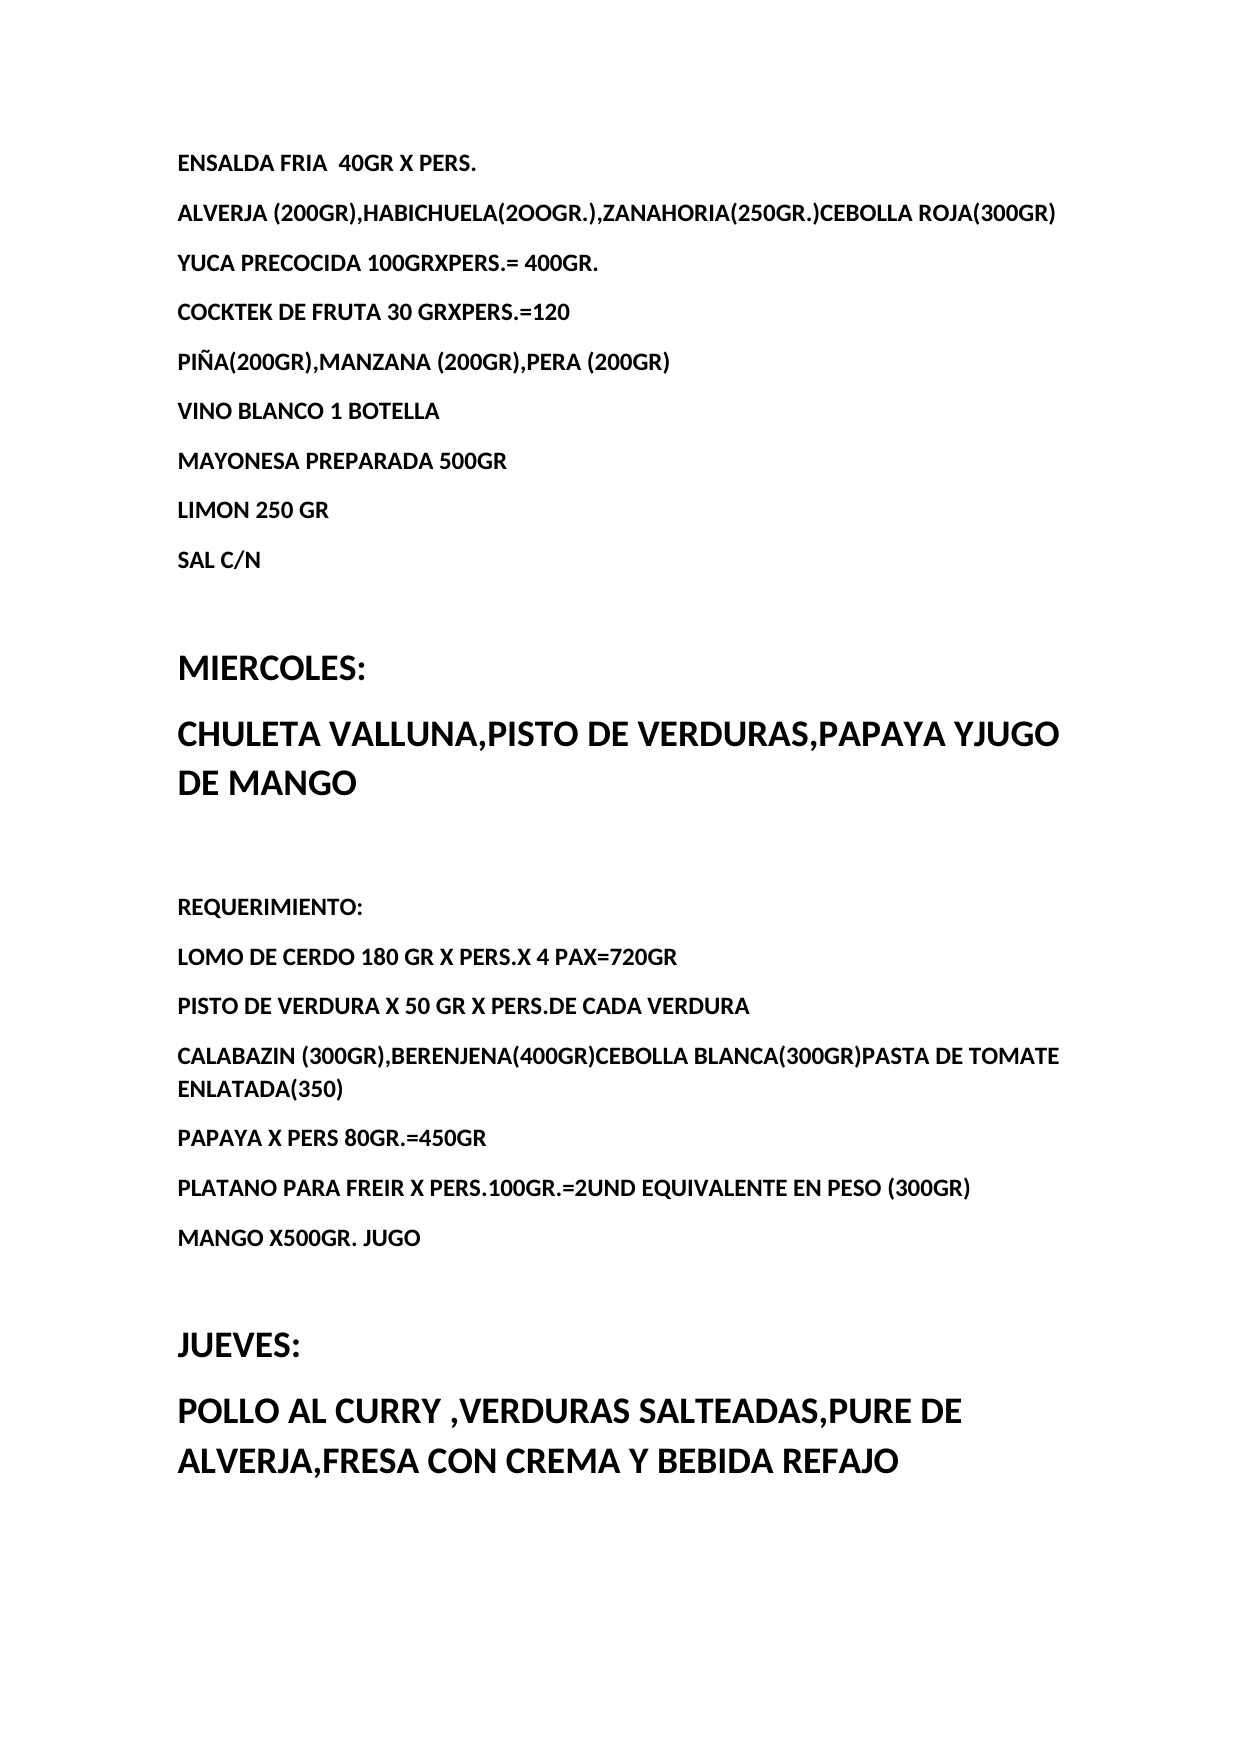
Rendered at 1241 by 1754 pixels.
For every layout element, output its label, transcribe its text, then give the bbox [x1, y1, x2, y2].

text LOMO DE CERDO 180 GR X PERS.X 4 PAX=720GR [177, 941, 1063, 971]
text MANGO X500GR. JUGO [177, 1222, 1063, 1252]
text ALVERJA (200GR),HABICHUELA(2OOGR.),ZANAHORIA(250GR.)CEBOLLA ROJA(300GR) [177, 197, 1063, 228]
text COCKTEK DE FRUTA 30 GRXPERS.=120 [177, 296, 1063, 327]
text PISTO DE VERDURA X 50 GR X PERS.DE CADA VERDURA [177, 991, 1063, 1021]
text VINO BLANCO 1 BOTELLA [177, 396, 1063, 426]
text CHULETA VALLUNA,PISTO DE VERDURAS,PAPAYA YJUGO DE MANGO [177, 709, 1063, 805]
text LIMON 250 GR [177, 495, 1063, 525]
text PLATANO PARA FREIR X PERS.100GR.=2UND EQUIVALENTE EN PESO (300GR) [177, 1172, 1063, 1203]
text JUEVES: [177, 1321, 1063, 1367]
text CALABAZIN (300GR),BERENJENA(400GR)CEBOLLA BLANCA(300GR)PASTA DE TOMATE ENLATADA(350) [177, 1040, 1063, 1103]
text POLLO AL CURRY ,VERDURAS SALTEADAS,PURE DE ALVERJA,FRESA CON CREMA Y BEBIDA REFAJO [177, 1387, 1063, 1482]
text PIÑA(200GR),MANZANA (200GR),PERA (200GR) [177, 346, 1063, 376]
text YUCA PRECOCIDA 100GRXPERS.= 400GR. [177, 247, 1063, 277]
text REQUERIMIENTO: [177, 891, 1063, 922]
text ENSALDA FRIA 40GR X PERS. [177, 148, 1063, 178]
text MIERCOLES: [177, 643, 1063, 689]
text PAPAYA X PERS 80GR.=450GR [177, 1123, 1063, 1153]
text SAL C/N [177, 544, 1063, 575]
text MAYONESA PREPARADA 500GR [177, 445, 1063, 476]
